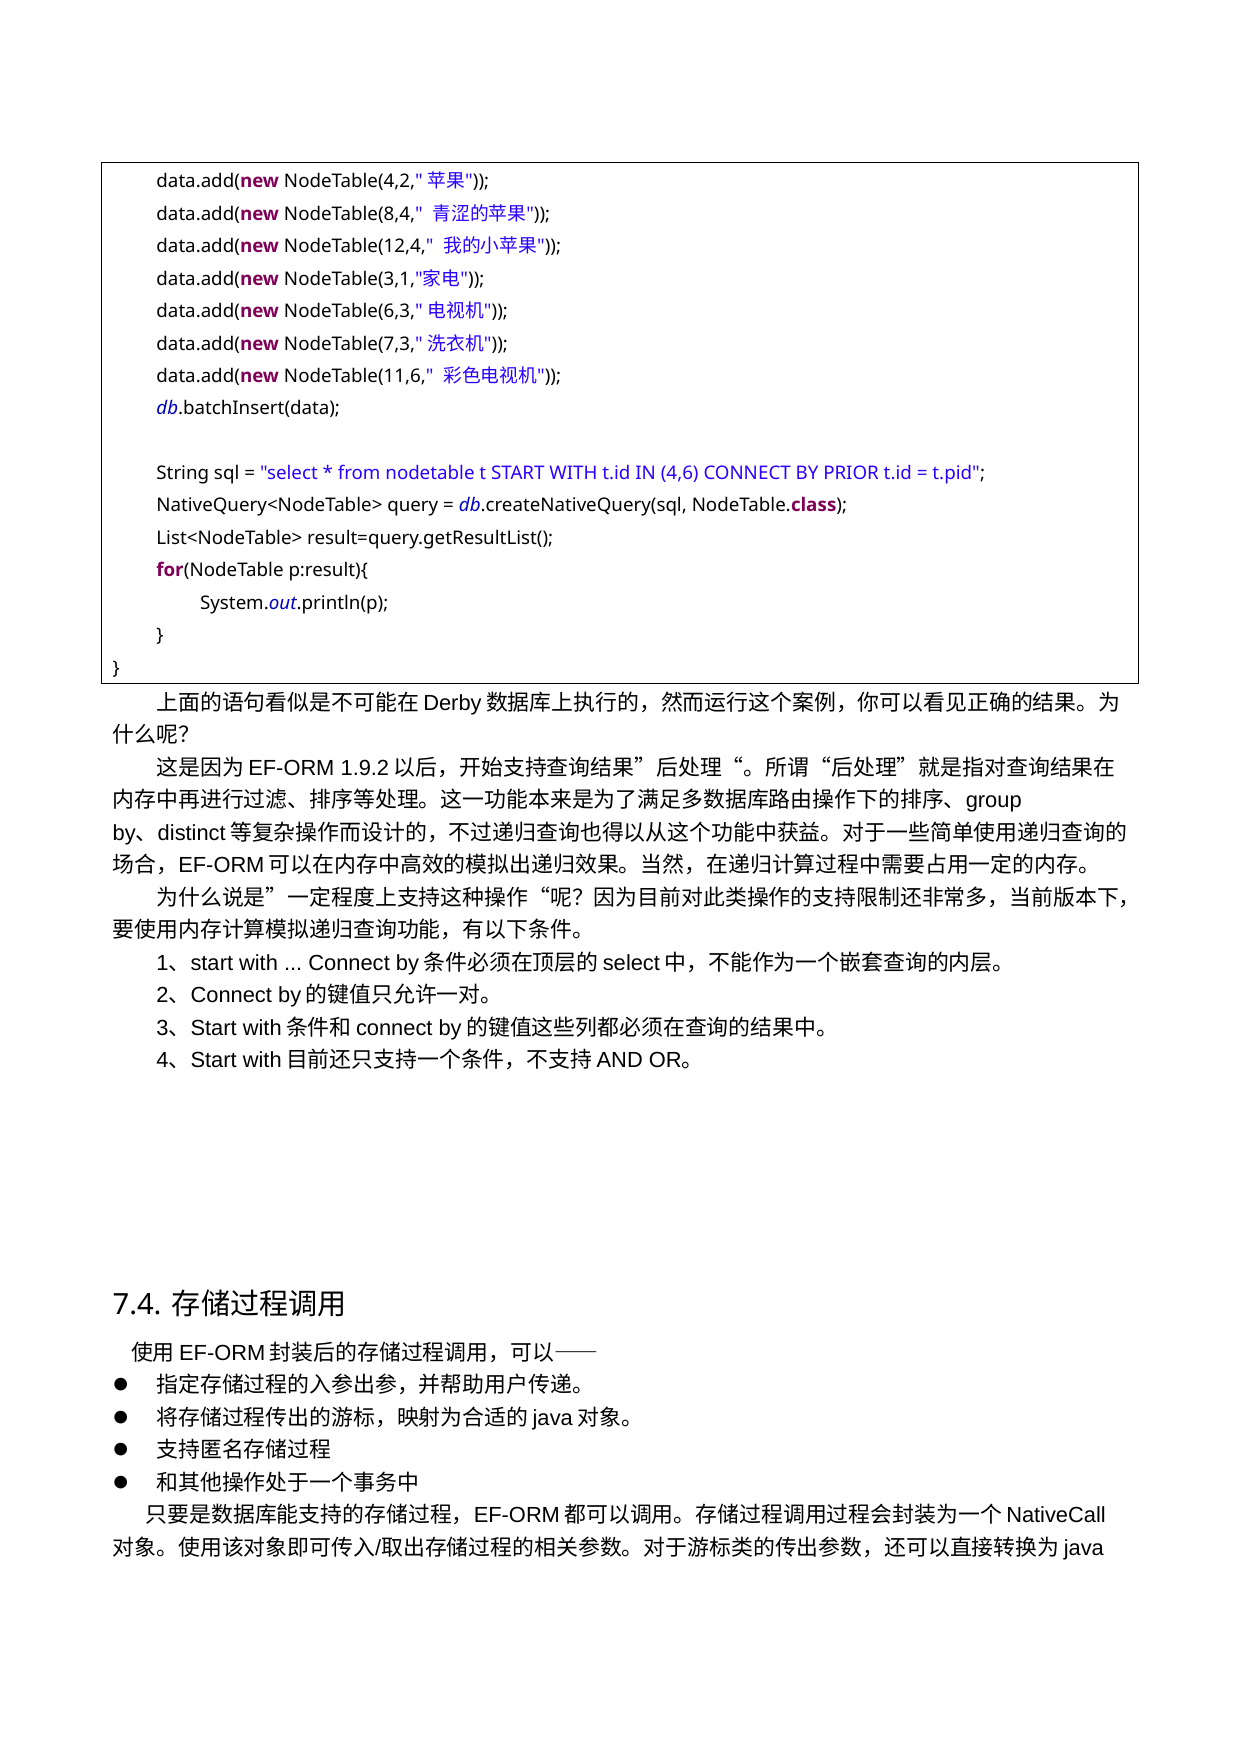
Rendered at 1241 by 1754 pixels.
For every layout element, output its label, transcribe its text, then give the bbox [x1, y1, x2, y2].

text 为什么说是”一定程度上支持这种操作“呢？因为目前对此类操作的支持限制还非常多，当前版本下，要使用内存计算模拟递归查询功能，有以下条件。 [112, 879, 1128, 944]
text 这是因为EF-ORM 1.9.2以后，开始支持查询结果”后处理“。所谓“后处理”就是指对查询结果在内存中再进行过滤、排序等处理。这一功能本来是为了满足多数据库路由操作下的排序、group by、distinct等复杂操作而设计的，不过递归查询也得以从这个功能中获益。对于一些简单使用递归查询的场合，EF-ORM可以在内存中高效的模拟出递归效果。当然，在递归计算过程中需要占用一定的内存。 [112, 749, 1128, 879]
text 只要是数据库能支持的存储过程，EF-ORM都可以调用。存储过程调用过程会封装为一个NativeCall对象。使用该对象即可传入/取出存储过程的相关参数。对于游标类的传出参数，还可以直接转换为java bean。 [112, 1497, 1128, 1562]
list Connect by的键值只允许一对。 [112, 977, 1128, 1009]
list 将存储过程传出的游标，映射为合适的java对象。 [112, 1399, 1128, 1432]
list Start with条件和connect by的键值这些列都必须在查询的结果中。 [112, 1009, 1128, 1042]
list 指定存储过程的入参出参，并帮助用户传递。 [112, 1367, 1128, 1399]
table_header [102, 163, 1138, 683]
subtitle 存储过程调用 [112, 1269, 1128, 1334]
list 和其他操作处于一个事务中 [112, 1464, 1128, 1497]
list 支持匿名存储过程 [112, 1432, 1128, 1464]
list start with ... Connect by条件必须在顶层的select中，不能作为一个嵌套查询的内层。 [112, 944, 1128, 977]
text 使用EF-ORM封装后的存储过程调用，可以—— [112, 1334, 1128, 1367]
text 上面的语句看似是不可能在Derby数据库上执行的，然而运行这个案例，你可以看见正确的结果。为什么呢？ [112, 684, 1128, 749]
list Start with目前还只支持一个条件，不支持AND OR。 [112, 1042, 1128, 1074]
